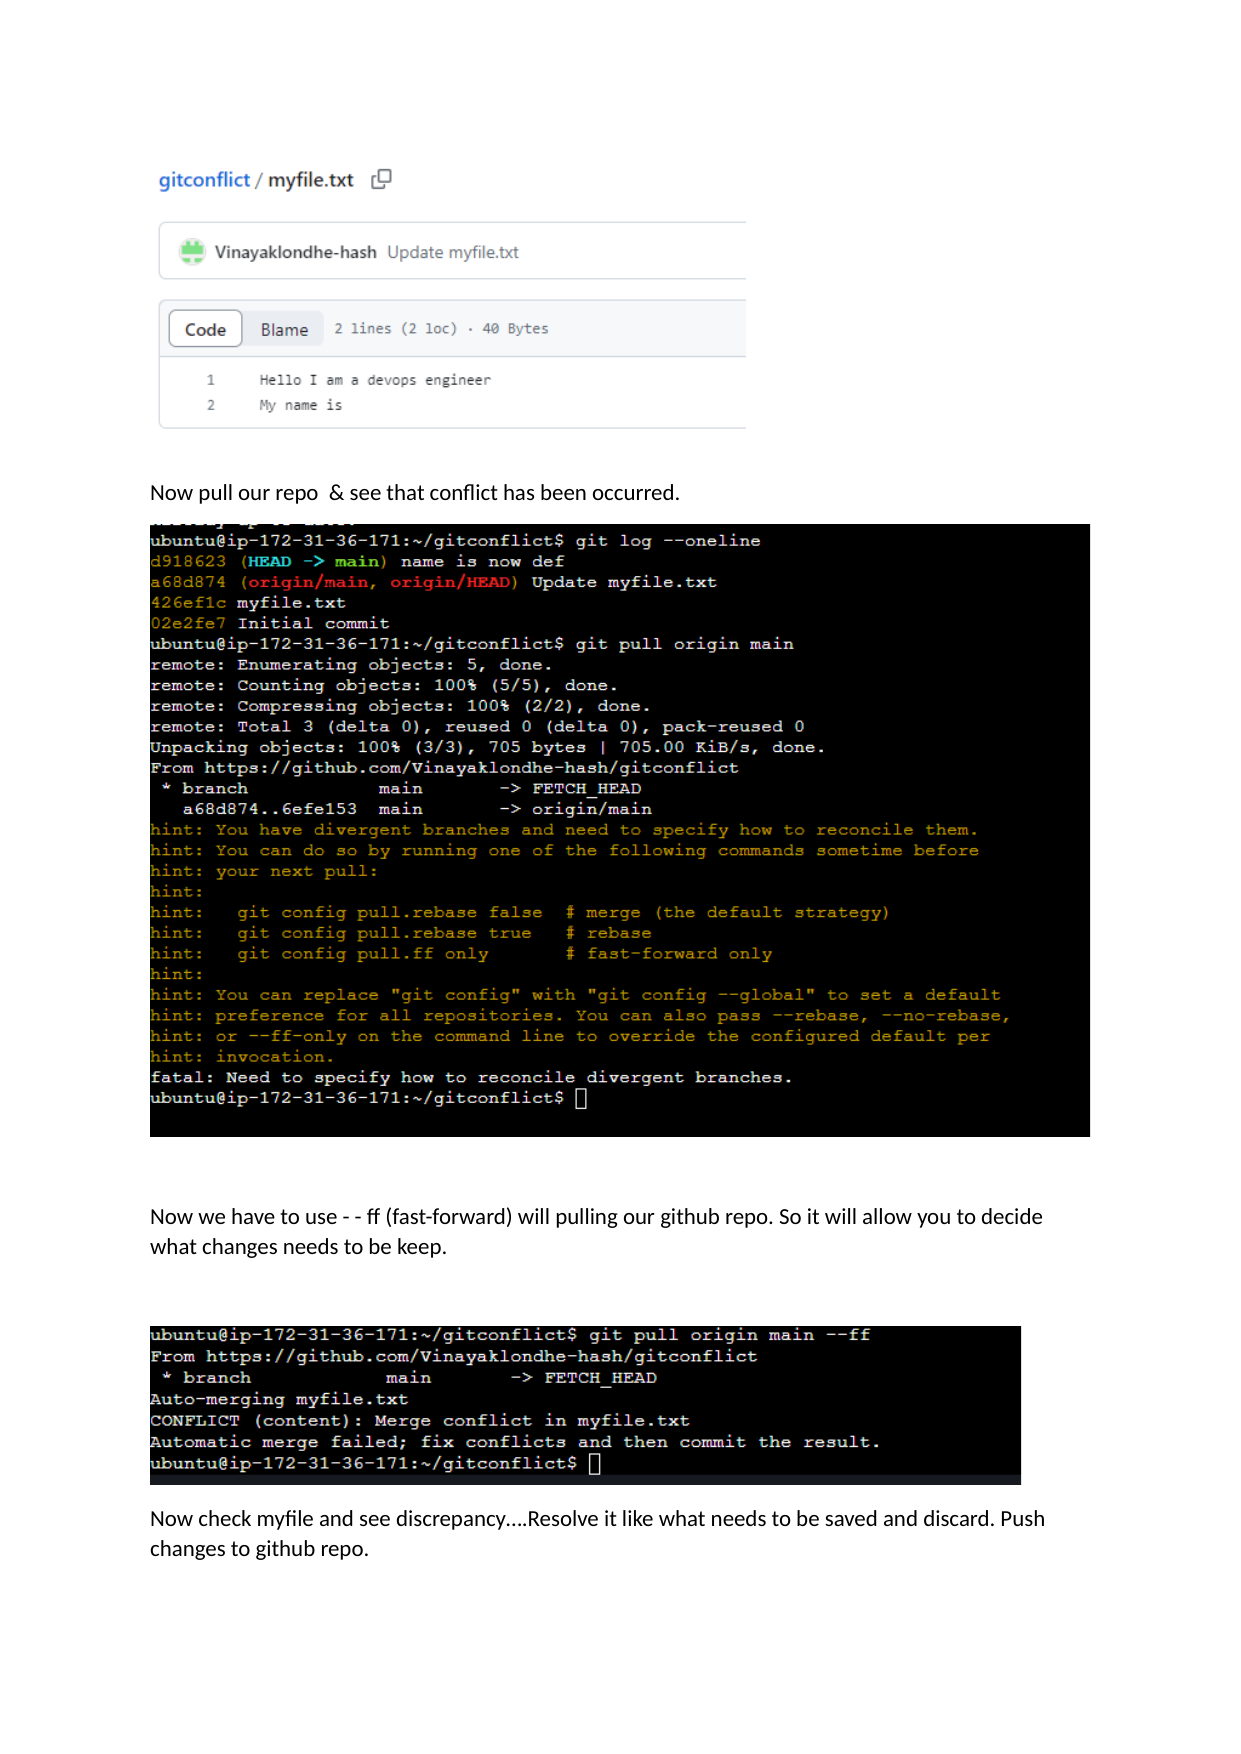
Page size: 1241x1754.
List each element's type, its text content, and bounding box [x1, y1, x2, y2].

text Now check myfile and see discrepancy….Resolve it like what needs to be saved and discard. Push changes to github repo. [150, 1504, 1090, 1562]
picture [150, 1326, 1022, 1485]
text Now pull our repo & see that conflict has been occurred. [150, 478, 1090, 506]
text Now we have to use - - ff (fast-forward) will pulling our github repo. So it will allow you to decide what changes needs to be keep. [150, 1202, 1090, 1260]
picture [150, 150, 747, 459]
picture [150, 524, 1091, 1137]
